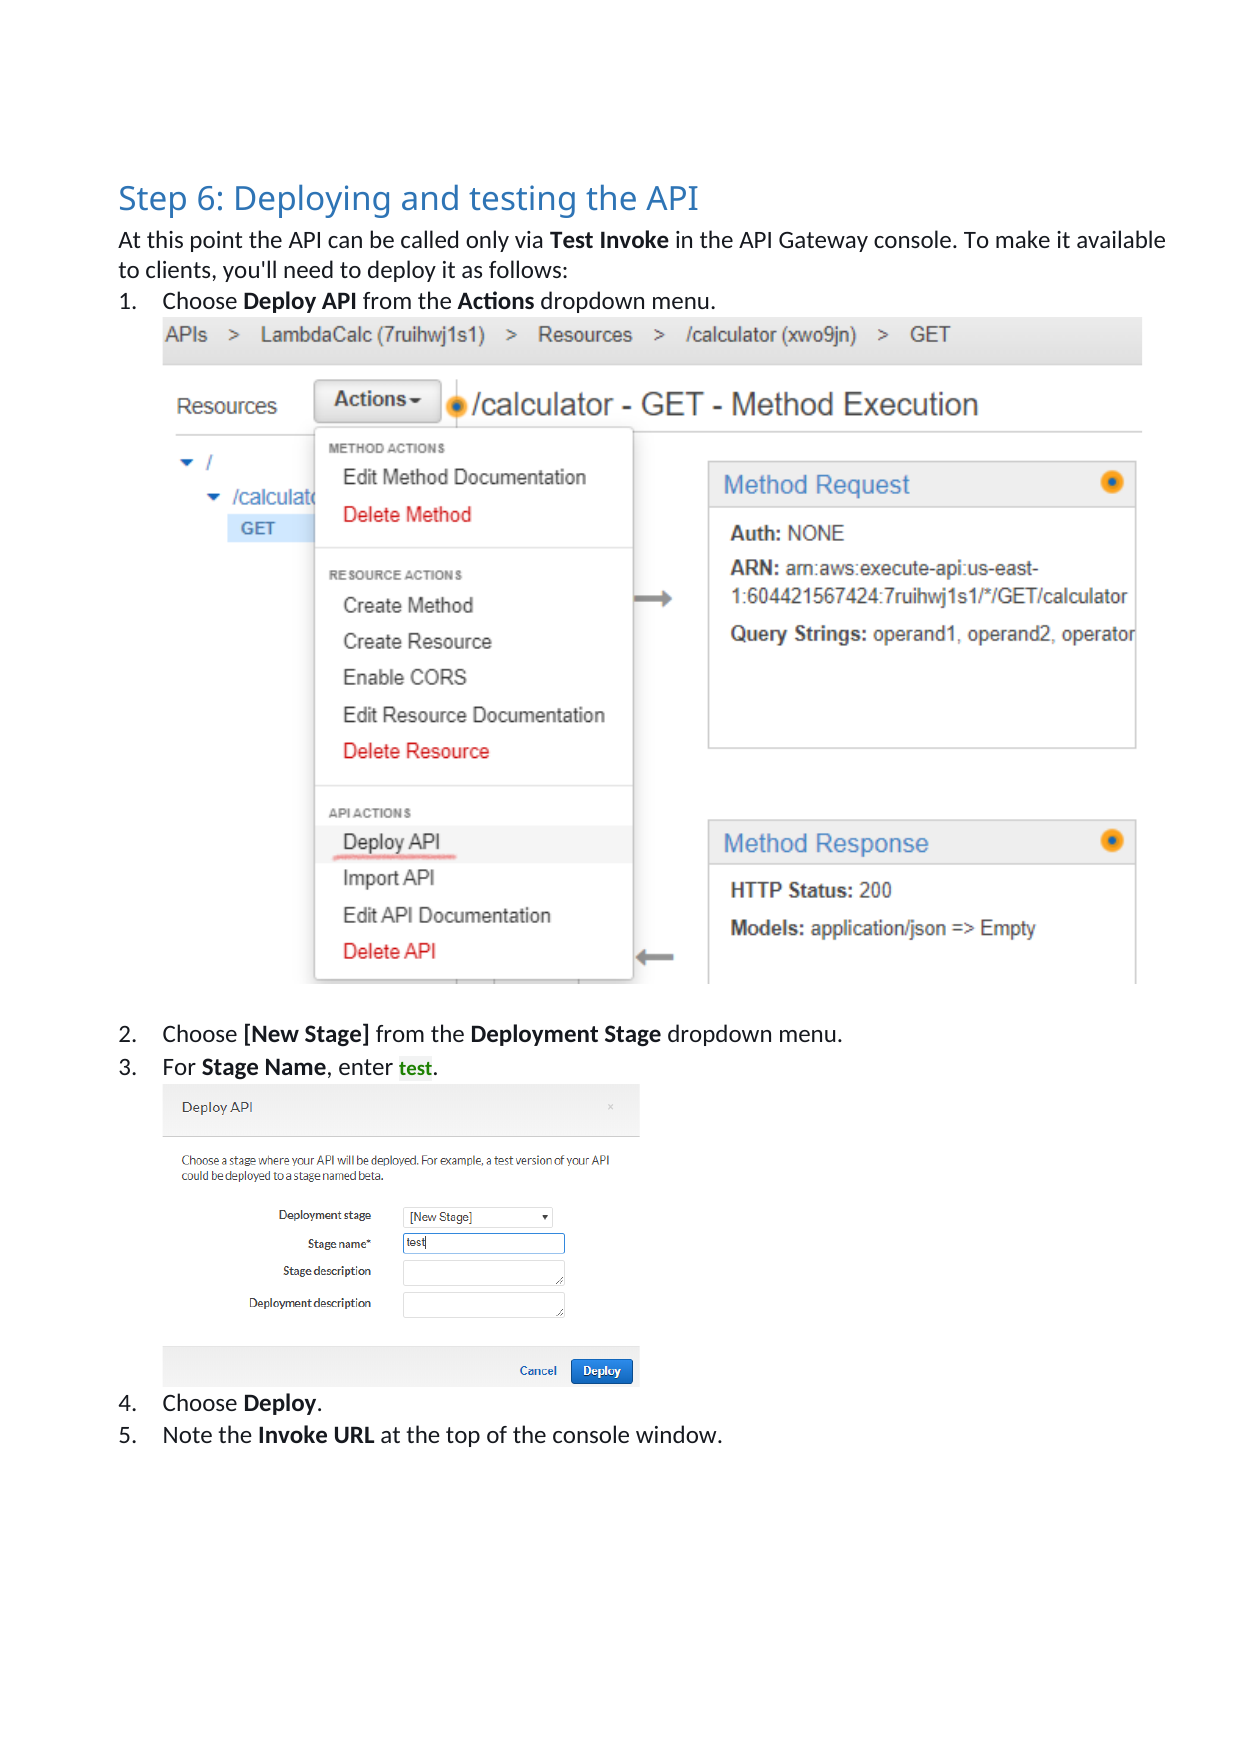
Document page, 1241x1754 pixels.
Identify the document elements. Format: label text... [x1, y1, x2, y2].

list Choose [New Stage] from the Deployment Stage dropdown menu. [118, 1019, 1167, 1049]
picture [162, 1084, 640, 1387]
subtitle Step 6: Deploying and testing the API [118, 175, 1167, 220]
list Choose Deploy. [118, 1387, 1167, 1417]
text At this point the API can be called only via Test Invoke in the API Gateway console. To make it available to clients, you'll need to deploy it as follows: [118, 224, 1167, 285]
list For Stage Name, enter test. [118, 1052, 1167, 1082]
list Choose Deploy API from the Actions dropdown menu. [118, 285, 1167, 316]
list Note the Invoke URL at the top of the console window. [118, 1419, 1167, 1450]
picture [162, 317, 1143, 984]
